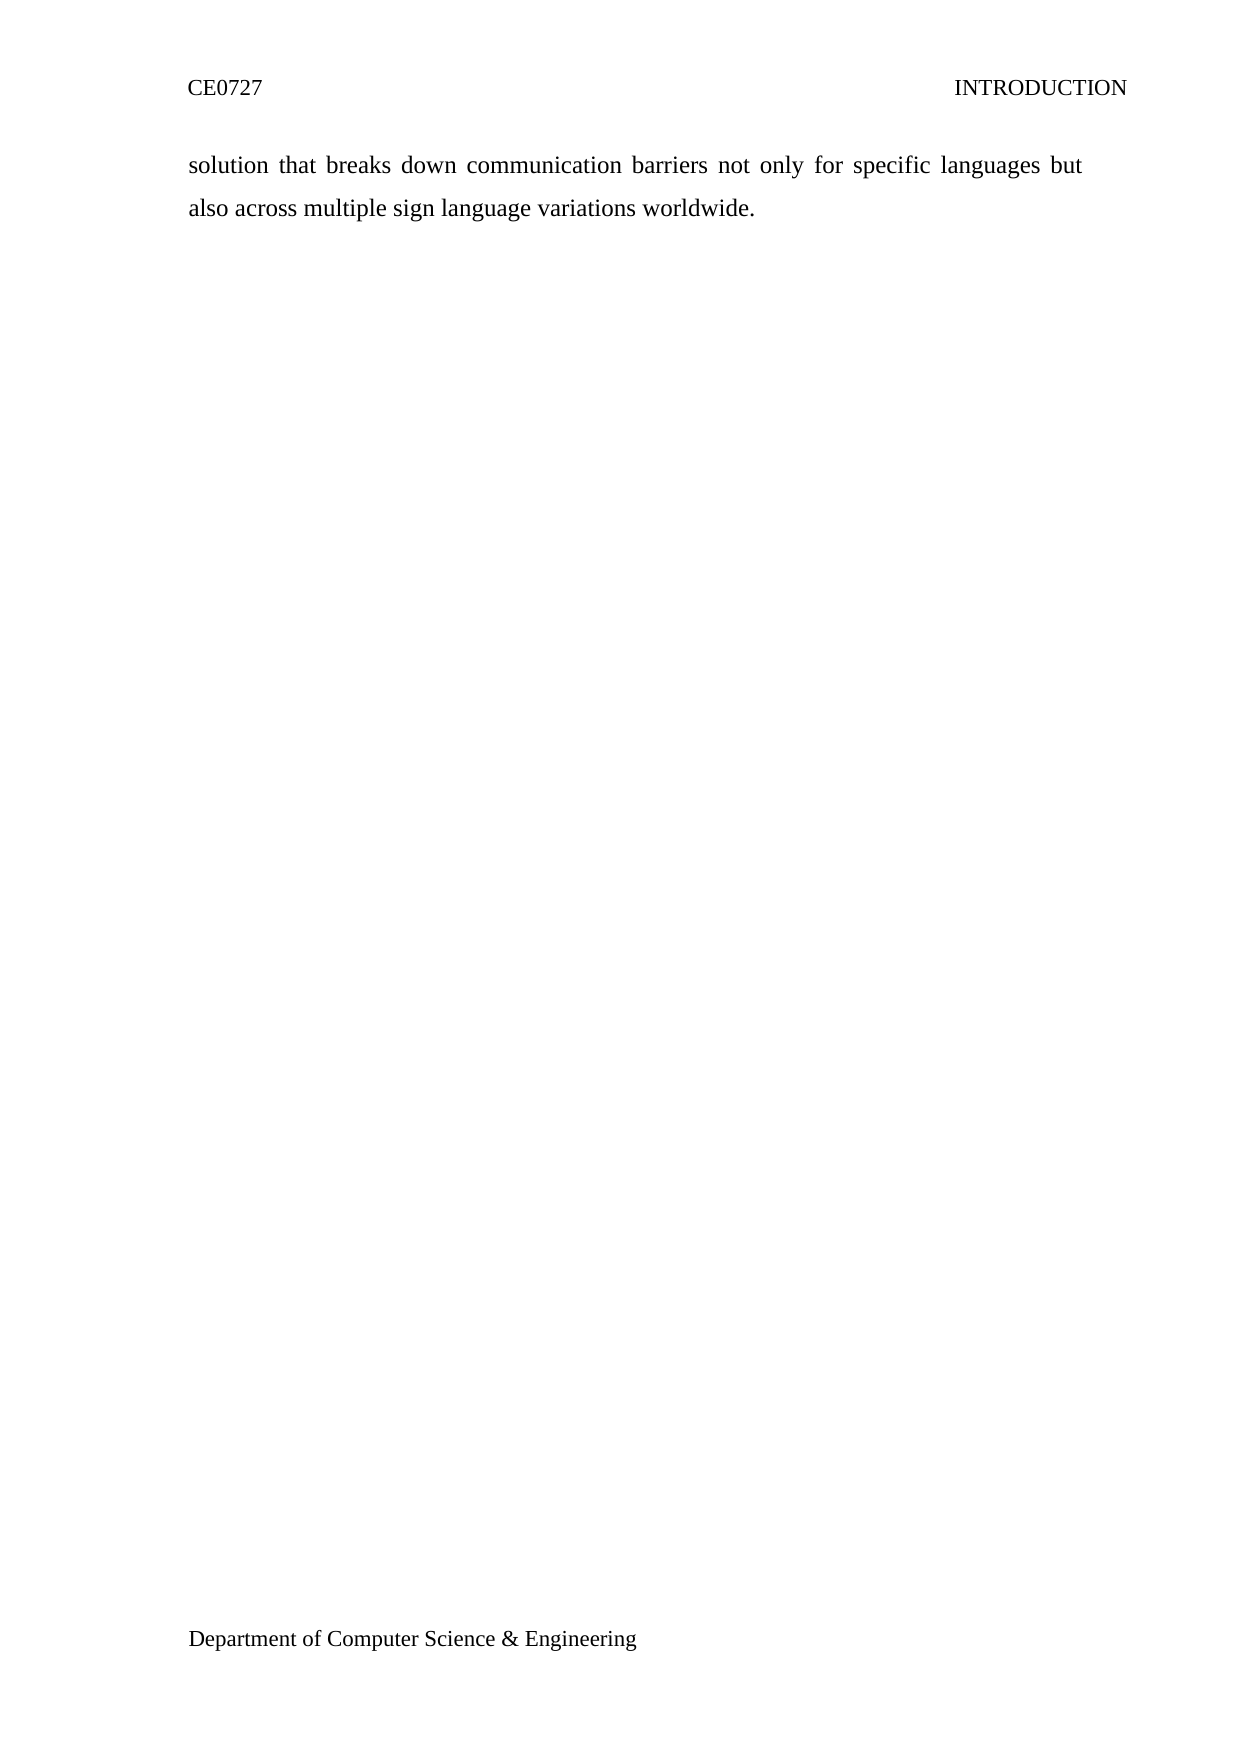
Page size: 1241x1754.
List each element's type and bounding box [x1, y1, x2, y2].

text [187, 150, 1084, 222]
